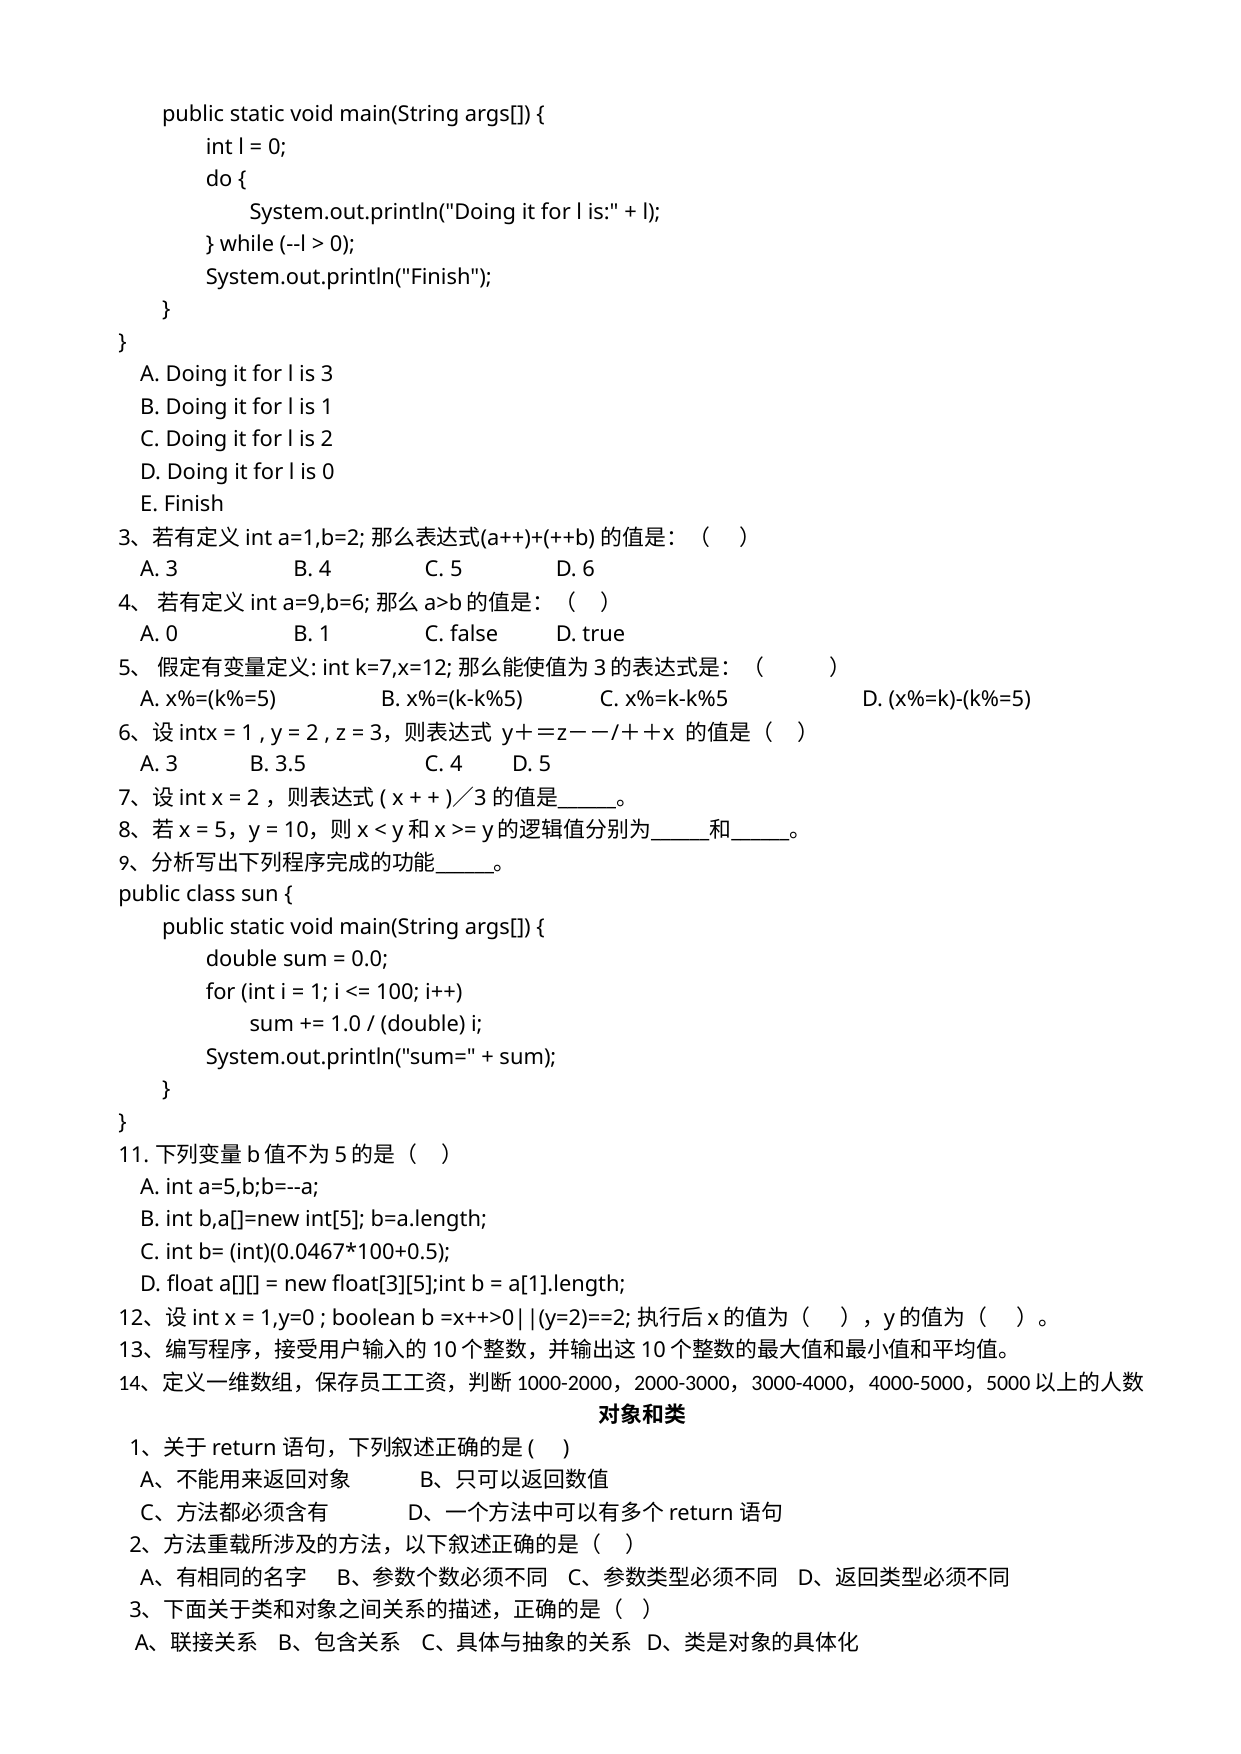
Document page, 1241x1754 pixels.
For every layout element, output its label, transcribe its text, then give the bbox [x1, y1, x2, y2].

text public class sun { [118, 877, 1152, 909]
text 6、设intx = 1 , y = 2 , z = 3，则表达式 y＋＝z－－/＋＋x 的值是（ ） [118, 714, 1152, 747]
text A. int a=5,b;b=--a; [118, 1169, 1152, 1202]
text C. Doing it for l is 2 [118, 422, 1152, 454]
text A. x%=(k%=5) B. x%=(k-k%5) C. x%=k-k%5 D. (x%=k)-(k%=5) [118, 682, 1152, 714]
text 7、设int x = 2 ，则表达式 ( x + + )／3 的值是______。 [118, 779, 1152, 812]
text } [118, 324, 1152, 357]
text A. Doing it for l is 3 [118, 357, 1152, 389]
text 1、关于return 语句，下列叙述正确的是 ( ) [118, 1429, 1152, 1462]
text D. Doing it for l is 0 [118, 454, 1152, 487]
text B. Doing it for l is 1 [118, 389, 1152, 422]
text for (int i = 1; i <= 100; i++) [118, 974, 1152, 1007]
text public static void main(String args[]) { [118, 97, 1152, 129]
text C. int b= (int)(0.0467*100+0.5); [118, 1234, 1152, 1267]
text System.out.println("Finish"); [118, 259, 1152, 292]
text A、不能用来返回对象 B、只可以返回数值 [118, 1462, 1152, 1494]
text E. Finish [118, 487, 1152, 519]
text D. float a[][] = new float[3][5];int b = a[1].length; [118, 1267, 1152, 1299]
text 11. 下列变量b值不为5的是（ ） [118, 1137, 1152, 1169]
text 2、方法重载所涉及的方法，以下叙述正确的是（ ） [118, 1527, 1152, 1559]
text 13、编写程序，接受用户输入的10个整数，并输出这10个整数的最大值和最小值和平均值。 [118, 1332, 1152, 1364]
text 12、设 int x = 1,y=0 ; boolean b =x++>0||(y=2)==2; 执行后x的值为（ ），y的值为（ ）。 [118, 1299, 1152, 1332]
text sum += 1.0 / (double) i; [118, 1007, 1152, 1039]
text 3、下面关于类和对象之间关系的描述，正确的是（ ） [118, 1592, 1152, 1624]
text } [118, 292, 1152, 324]
text A、联接关系 B、包含关系 C、具体与抽象的关系 D、类是对象的具体化 [118, 1624, 1152, 1657]
text public static void main(String args[]) { [118, 909, 1152, 942]
text A. 3 B. 4 C. 5 D. 6 [118, 552, 1152, 584]
text double sum = 0.0; [118, 942, 1152, 974]
text System.out.println("sum=" + sum); [118, 1039, 1152, 1072]
text 5、 假定有变量定义: int k=7,x=12; 那么能使值为3的表达式是：（ ） [118, 649, 1152, 682]
text 对象和类 [118, 1397, 1152, 1429]
text A. 0 B. 1 C. false D. true [118, 617, 1152, 649]
text do { [118, 162, 1152, 194]
text 9、分析写出下列程序完成的功能______。 [118, 844, 1152, 877]
text 3、若有定义 int a=1,b=2; 那么表达式(a++)+(++b) 的值是：（ ） [118, 519, 1152, 552]
text } [118, 1104, 1152, 1137]
text System.out.println("Doing it for l is:" + l); [118, 194, 1152, 227]
text int l = 0; [118, 129, 1152, 162]
text C、方法都必须含有 D、一个方法中可以有多个 return 语句 [118, 1494, 1152, 1527]
text } while (--l > 0); [118, 227, 1152, 259]
text 4、 若有定义 int a=9,b=6; 那么a>b的值是：（ ） [118, 584, 1152, 617]
text 14、定义一维数组，保存员工工资，判断1000-2000，2000-3000，3000-4000，4000-5000，5000以上的人数 [118, 1364, 1152, 1397]
text A. 3 B. 3.5 C. 4 D. 5 [118, 747, 1152, 779]
text } [118, 1072, 1152, 1104]
text B. int b,a[]=new int[5]; b=a.length; [118, 1202, 1152, 1234]
text 8、若x = 5，y = 10，则x < y和x >= y的逻辑值分别为______和______。 [118, 812, 1152, 844]
text A、有相同的名字 B、参数个数必须不同 C、参数类型必须不同 D、返回类型必须不同 [118, 1559, 1152, 1592]
